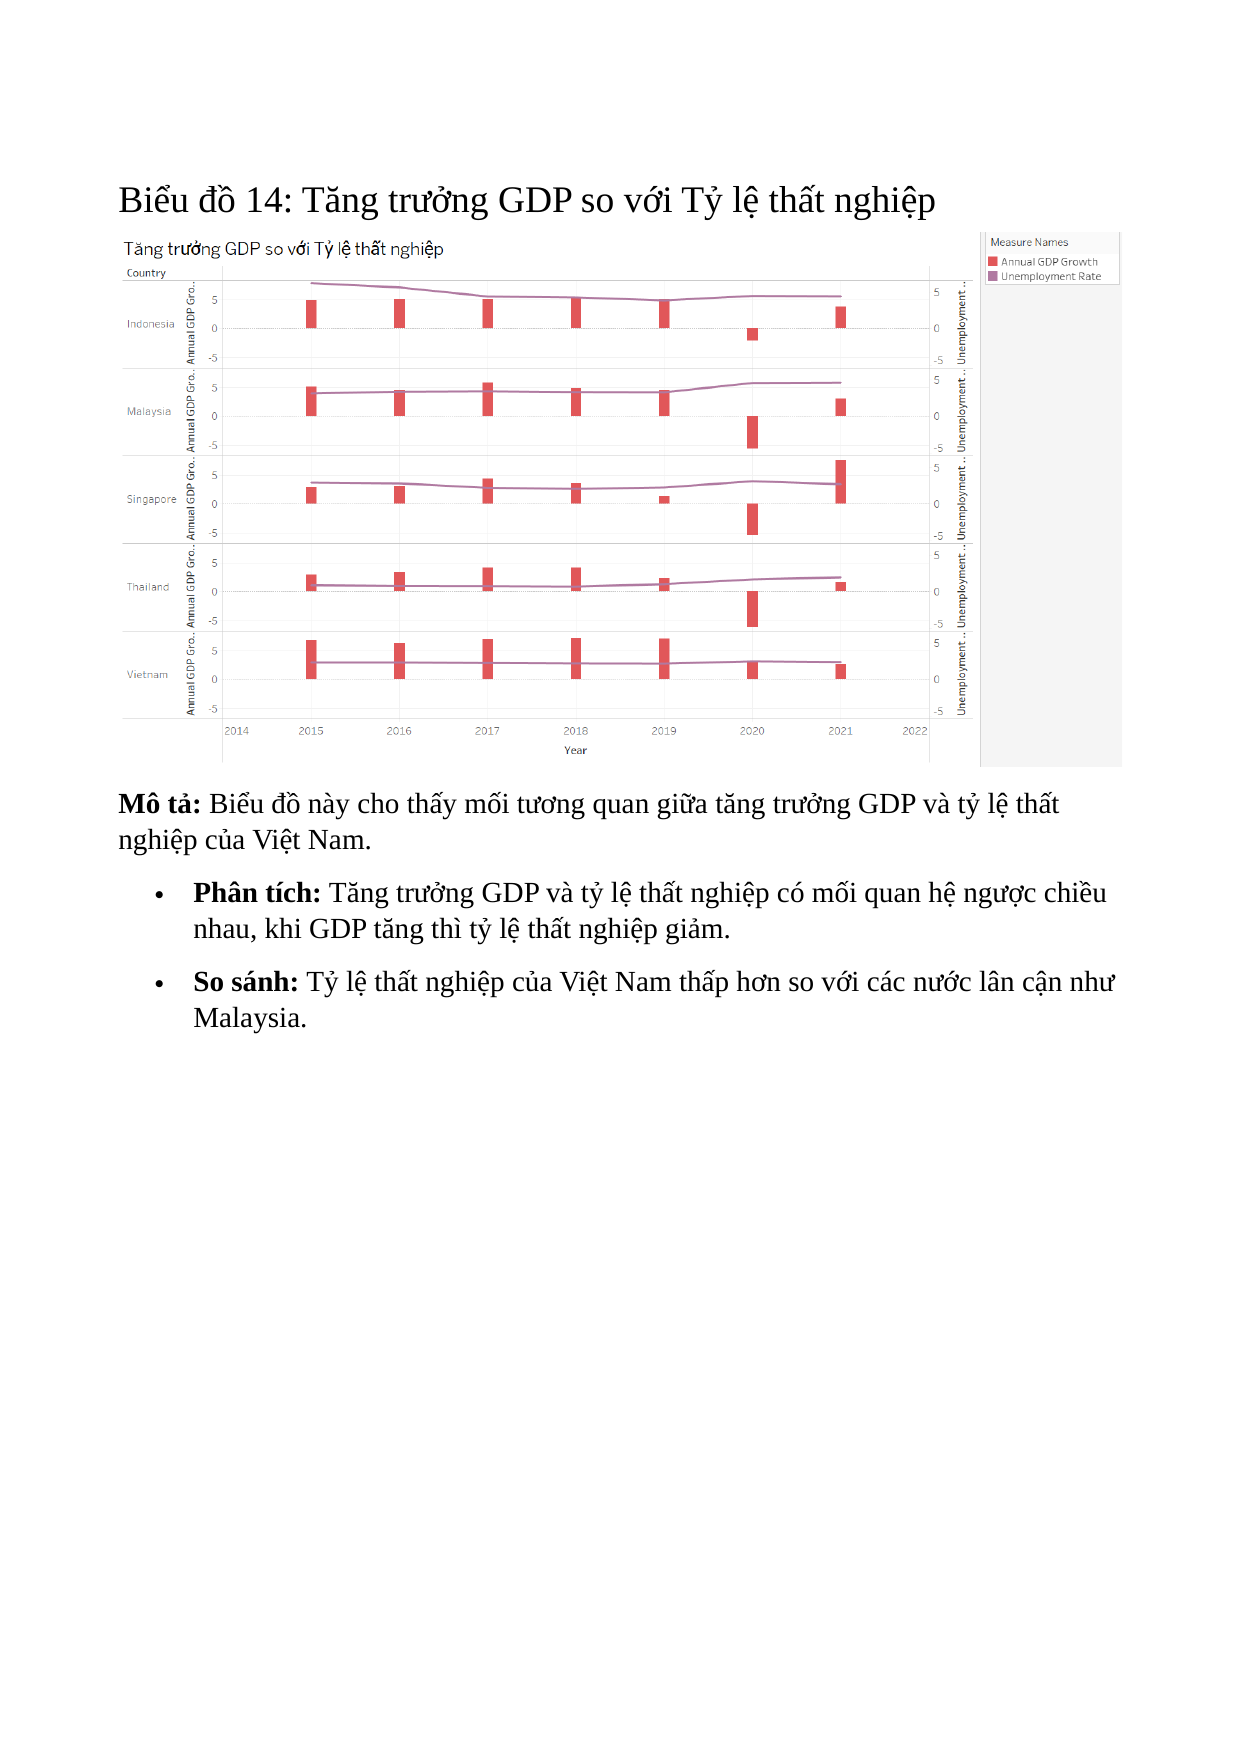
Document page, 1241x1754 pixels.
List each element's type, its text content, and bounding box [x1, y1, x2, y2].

picture [118, 232, 1123, 767]
text Mô tả: Biểu đồ này cho thấy mối tương quan giữa tăng trưởng GDP và tỷ lệ thất nghiệp của Việt Nam. [118, 786, 1122, 856]
list Phân tích: Tăng trưởng GDP và tỷ lệ thất nghiệp có mối quan hệ ngược chiều nhau, khi GDP tăng thì tỷ lệ thất nghiệp giảm. [156, 875, 1122, 944]
subtitle Biểu đồ 14: Tăng trưởng GDP so với Tỷ lệ thất nghiệp [118, 177, 1122, 220]
list So sánh: Tỷ lệ thất nghiệp của Việt Nam thấp hơn so với các nước lân cận như Malaysia. [156, 964, 1122, 1033]
